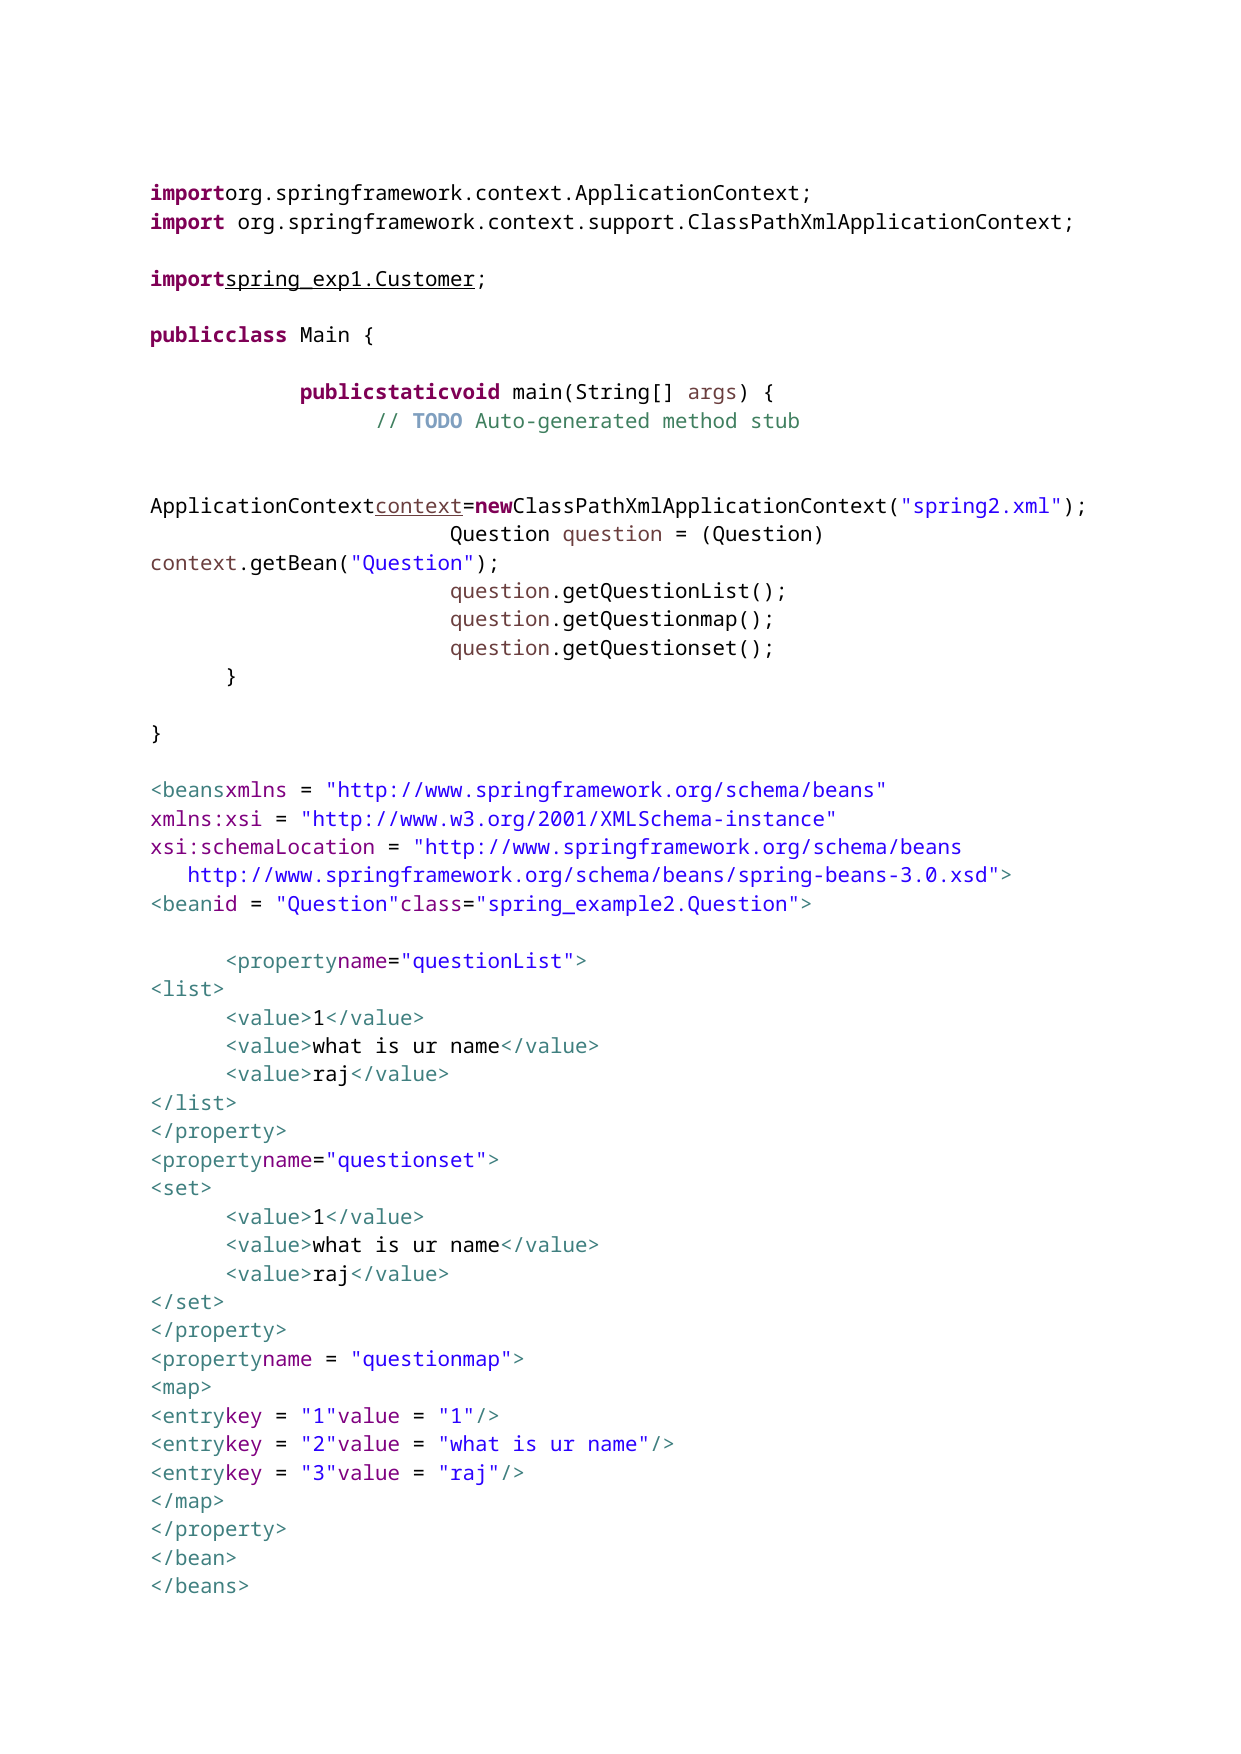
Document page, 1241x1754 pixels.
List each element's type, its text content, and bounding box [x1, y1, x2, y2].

text </property> [150, 1514, 1090, 1543]
text question.getQuestionset(); [150, 633, 1090, 661]
text </list> [150, 1088, 1090, 1116]
text import org.springframework.context.support.ClassPathXmlApplicationContext; [150, 207, 1090, 235]
text <entrykey = "3"value = "raj"/> [150, 1458, 1090, 1486]
text <beansxmlns = "http://www.springframework.org/schema/beans" [150, 775, 1090, 804]
text <value>1</value> [150, 1003, 1090, 1031]
text } [150, 718, 1090, 747]
text // TODO Auto-generated method stub [150, 406, 1090, 434]
text <value>1</value> [150, 1202, 1090, 1230]
text <propertyname="questionset"> [150, 1145, 1090, 1173]
text </property> [150, 1316, 1090, 1344]
text importspring_exp1.Customer; [150, 264, 1090, 292]
text question.getQuestionList(); [150, 576, 1090, 604]
text http://www.springframework.org/schema/beans/spring-beans-3.0.xsd"> [150, 861, 1090, 889]
text <value>what is ur name</value> [150, 1031, 1090, 1059]
text <propertyname="questionList"> [150, 946, 1090, 974]
text publicstaticvoid main(String[] args) { [150, 377, 1090, 406]
text <beanid = "Question"class="spring_example2.Question"> [150, 889, 1090, 917]
text xmlns:xsi = "http://www.w3.org/2001/XMLSchema-instance" [150, 804, 1090, 832]
text <map> [150, 1372, 1090, 1401]
text </bean> [150, 1543, 1090, 1571]
text importorg.springframework.context.ApplicationContext; [150, 178, 1090, 207]
text <entrykey = "2"value = "what is ur name"/> [150, 1429, 1090, 1458]
text </beans> [150, 1571, 1090, 1600]
text <value>what is ur name</value> [150, 1230, 1090, 1259]
text ApplicationContextcontext=newClassPathXmlApplicationContext("spring2.xml"); [150, 434, 1090, 519]
text question.getQuestionmap(); [150, 604, 1090, 633]
text </map> [150, 1486, 1090, 1514]
text <set> [150, 1173, 1090, 1202]
text Question question = (Question) context.getBean("Question"); [150, 519, 1090, 576]
text xsi:schemaLocation = "http://www.springframework.org/schema/beans [150, 832, 1090, 861]
text </property> [150, 1116, 1090, 1145]
text <value>raj</value> [150, 1259, 1090, 1287]
text <value>raj</value> [150, 1059, 1090, 1088]
text } [150, 661, 1090, 690]
text <propertyname = "questionmap"> [150, 1344, 1090, 1372]
text <list> [150, 974, 1090, 1003]
text </set> [150, 1287, 1090, 1316]
text <entrykey = "1"value = "1"/> [150, 1401, 1090, 1429]
text publicclass Main { [150, 321, 1090, 349]
